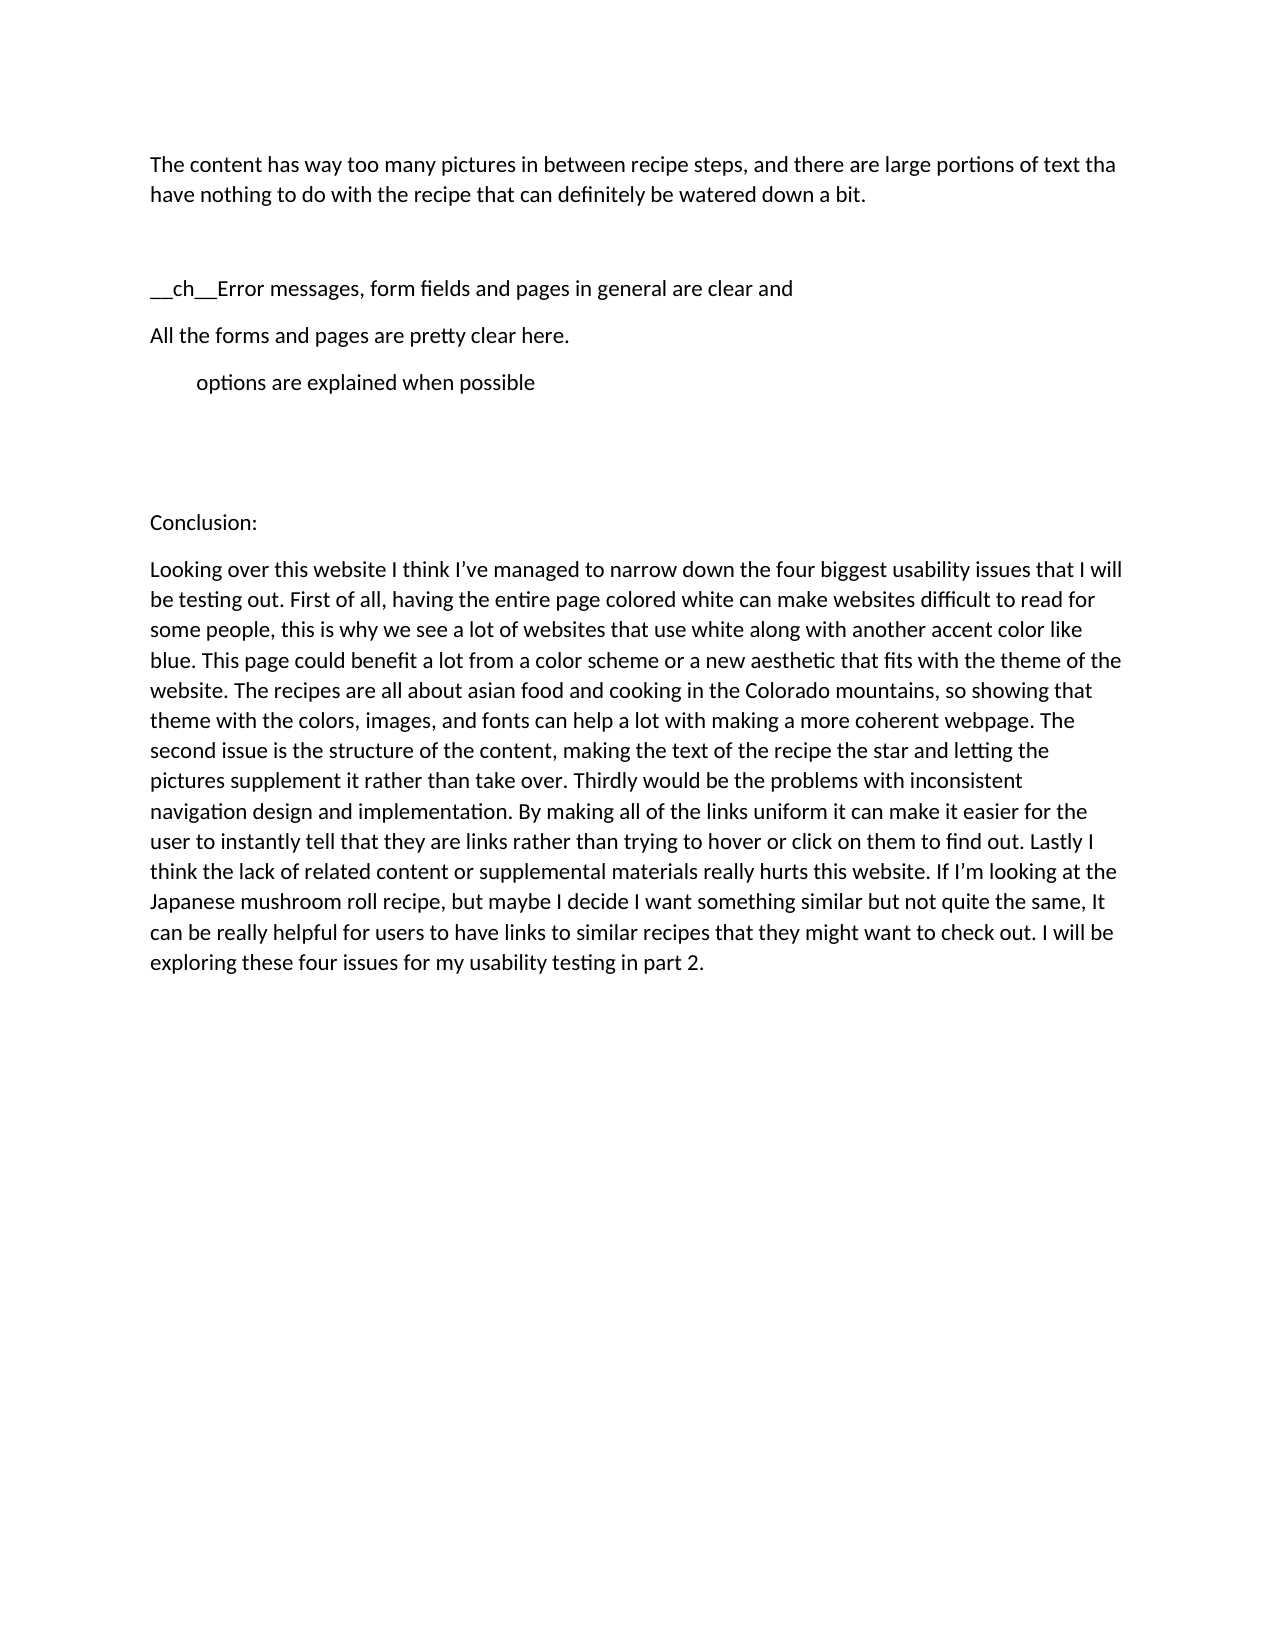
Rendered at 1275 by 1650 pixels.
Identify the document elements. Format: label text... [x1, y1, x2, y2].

text The content has way too many pictures in between recipe steps, and there are large portions of text tha have nothing to do with the recipe that can definitely be watered down a bit. [150, 150, 1125, 208]
text All the forms and pages are pretty clear here. [150, 321, 1125, 349]
text Conclusion: [150, 508, 1125, 536]
text Looking over this website I think I’ve managed to narrow down the four biggest usability issues that I will be testing out. First of all, having the entire page colored white can make websites difficult to read for some people, this is why we see a lot of websites that use white along with another accent color like blue. This page could benefit a lot from a color scheme or a new aesthetic that fits with the theme of the website. The recipes are all about asian food and cooking in the Colorado mountains, so showing that theme with the colors, images, and fonts can help a lot with making a more coherent webpage. The second issue is the structure of the content, making the text of the recipe the star and letting the pictures supplement it rather than take over. Thirdly would be the problems with inconsistent navigation design and implementation. By making all of the links uniform it can make it easier for the user to instantly tell that they are links rather than trying to hover or click on them to find out. Lastly I think the lack of related content or supplemental materials really hurts this website. If I’m looking at the Japanese mushroom roll recipe, but maybe I decide I want something similar but not quite the same, It can be really helpful for users to have links to similar recipes that they might want to check out. I will be exploring these four issues for my usability testing in part 2. [150, 555, 1125, 976]
text __ch__Error messages, form fields and pages in general are clear and [150, 274, 1125, 302]
text options are explained when possible [150, 368, 1125, 396]
